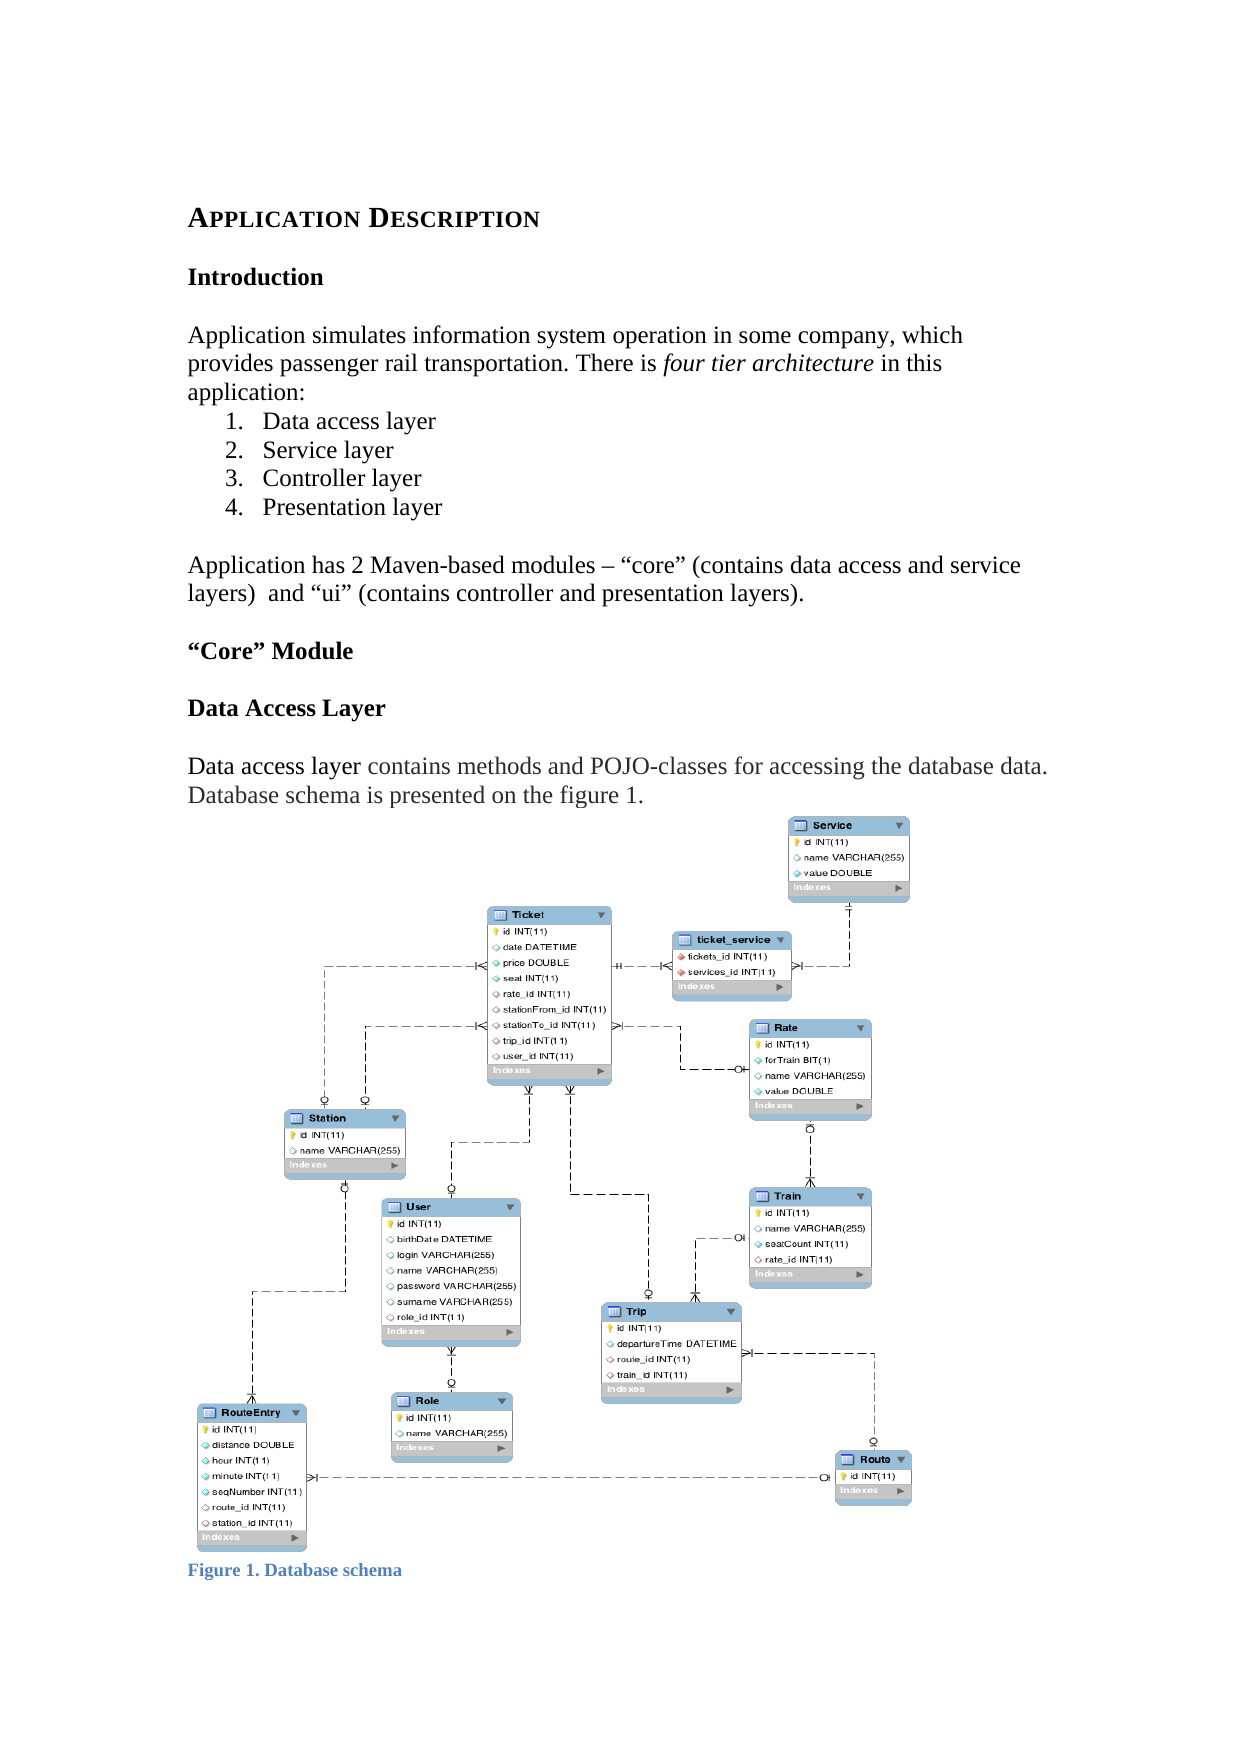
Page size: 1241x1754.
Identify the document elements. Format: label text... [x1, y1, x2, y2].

text Application has 2 Maven-based modules – “core” (contains data access and service layers) and “ui” (contains controller and presentation layers). [187, 550, 1053, 607]
text “Core” Module [187, 636, 1053, 665]
list Service layer [225, 435, 1053, 463]
text Application simulates information system operation in some company, which provides passenger rail transportation. There is four tier architecture in this application: [187, 320, 1053, 406]
subtitle Application Description [187, 200, 1053, 233]
list Controller layer [225, 463, 1053, 492]
text Data Access Layer [187, 693, 1053, 722]
text Introduction [187, 262, 1053, 291]
picture [187, 808, 919, 1559]
text Figure 1. Database schema [187, 1558, 1053, 1580]
list Presentation layer [225, 492, 1053, 521]
text Data access layer contains methods and POJO-classes for accessing the database data. Database schema is presented on the figure 1. [187, 751, 1053, 808]
list Data access layer [225, 406, 1053, 435]
